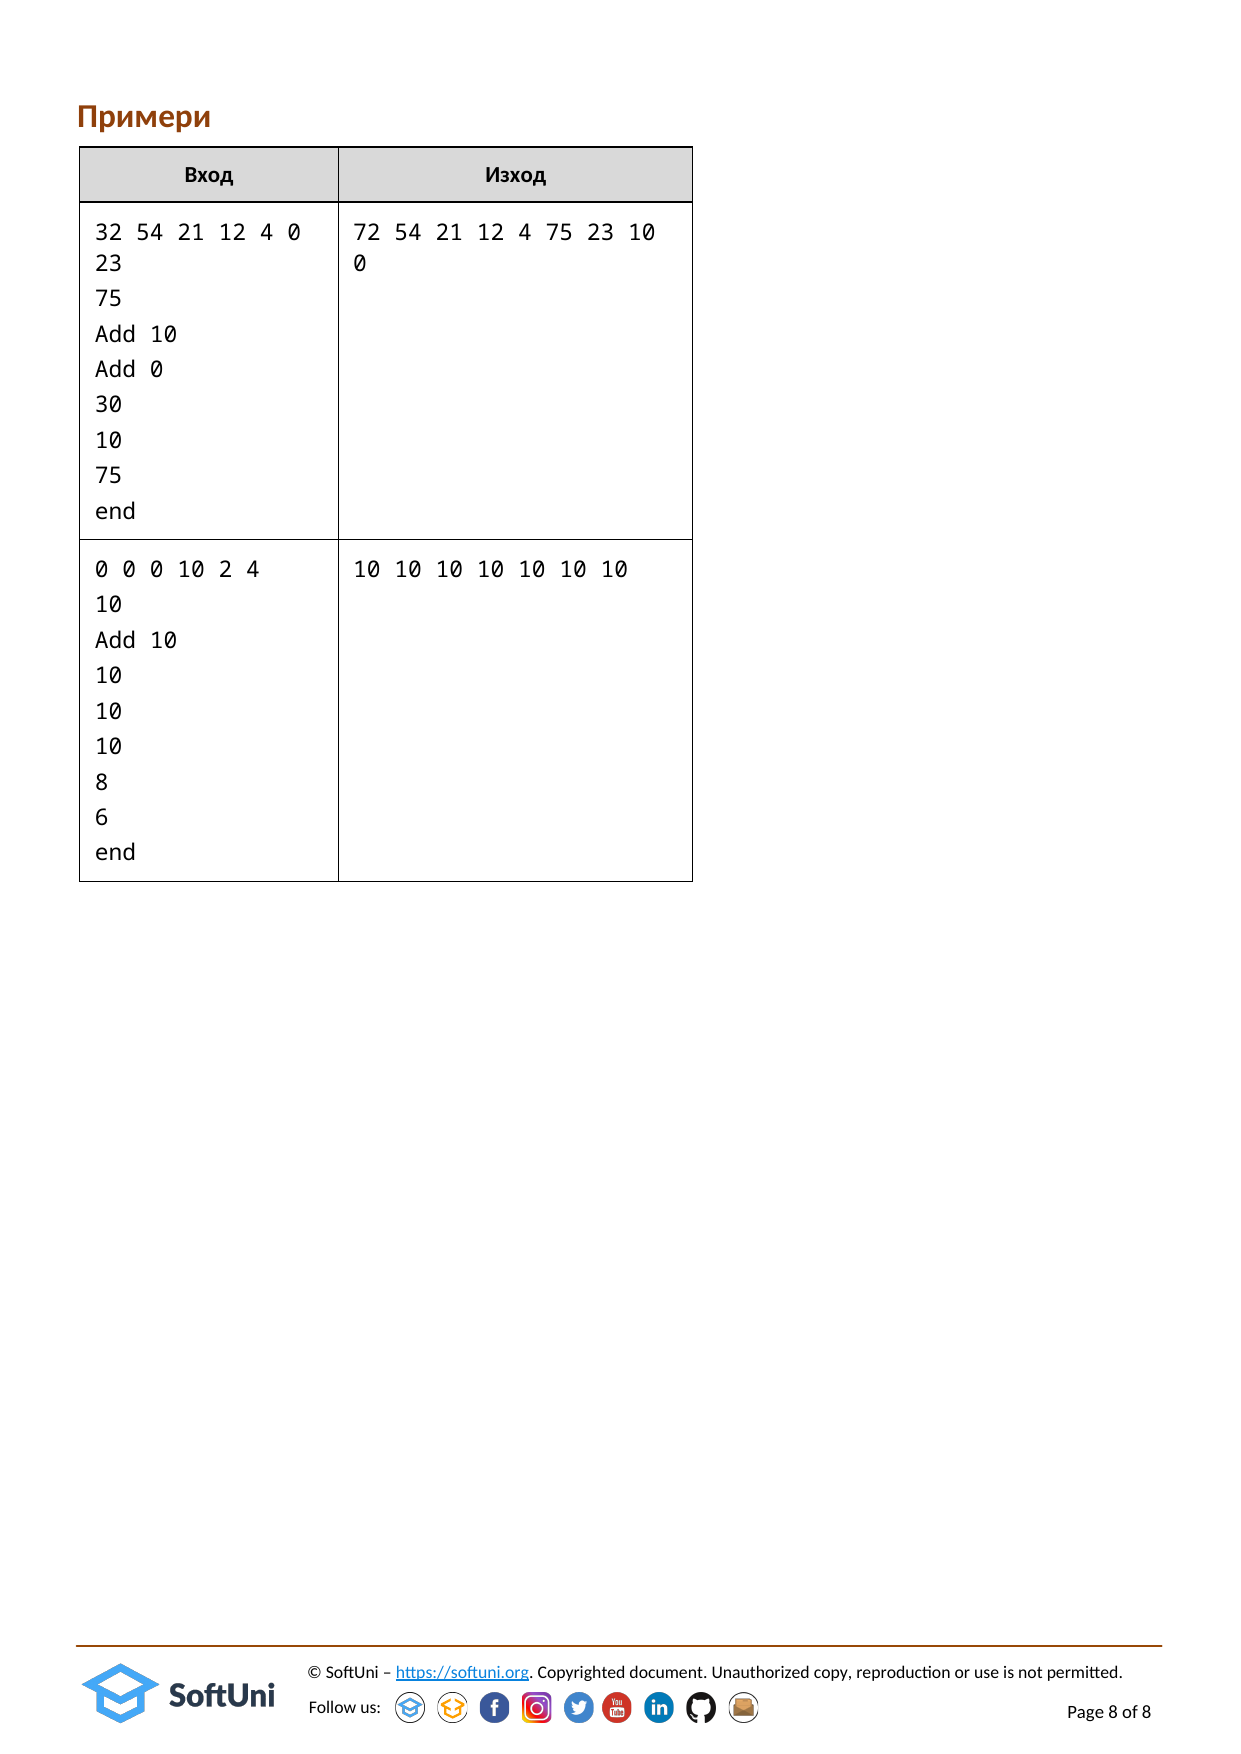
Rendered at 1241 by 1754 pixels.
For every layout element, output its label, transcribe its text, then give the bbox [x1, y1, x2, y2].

table_header Изход [339, 148, 692, 201]
picture [728, 1692, 759, 1723]
picture [437, 1692, 468, 1723]
subtitle Примери [77, 95, 1163, 136]
picture [522, 1692, 552, 1723]
picture [75, 1658, 281, 1729]
picture [644, 1714, 653, 1723]
picture [686, 1692, 716, 1723]
picture [658, 1705, 667, 1714]
picture [644, 1692, 653, 1701]
picture [479, 1692, 510, 1723]
picture [602, 1692, 632, 1723]
picture [665, 1714, 674, 1723]
table_cell 10 10 10 10 10 10 10 [339, 540, 692, 881]
picture [665, 1692, 674, 1701]
picture [564, 1692, 594, 1723]
table_cell 0 0 0 10 2 4 10 Add 10 10 10 10 8 6 end [80, 540, 338, 881]
table_cell 32 54 21 12 4 0 23 75 Add 10 Add 0 30 10 75 end [80, 203, 338, 539]
table_cell 72 54 21 12 4 75 23 10 0 [339, 203, 692, 539]
table_header Вход [80, 148, 338, 201]
picture [395, 1692, 425, 1723]
